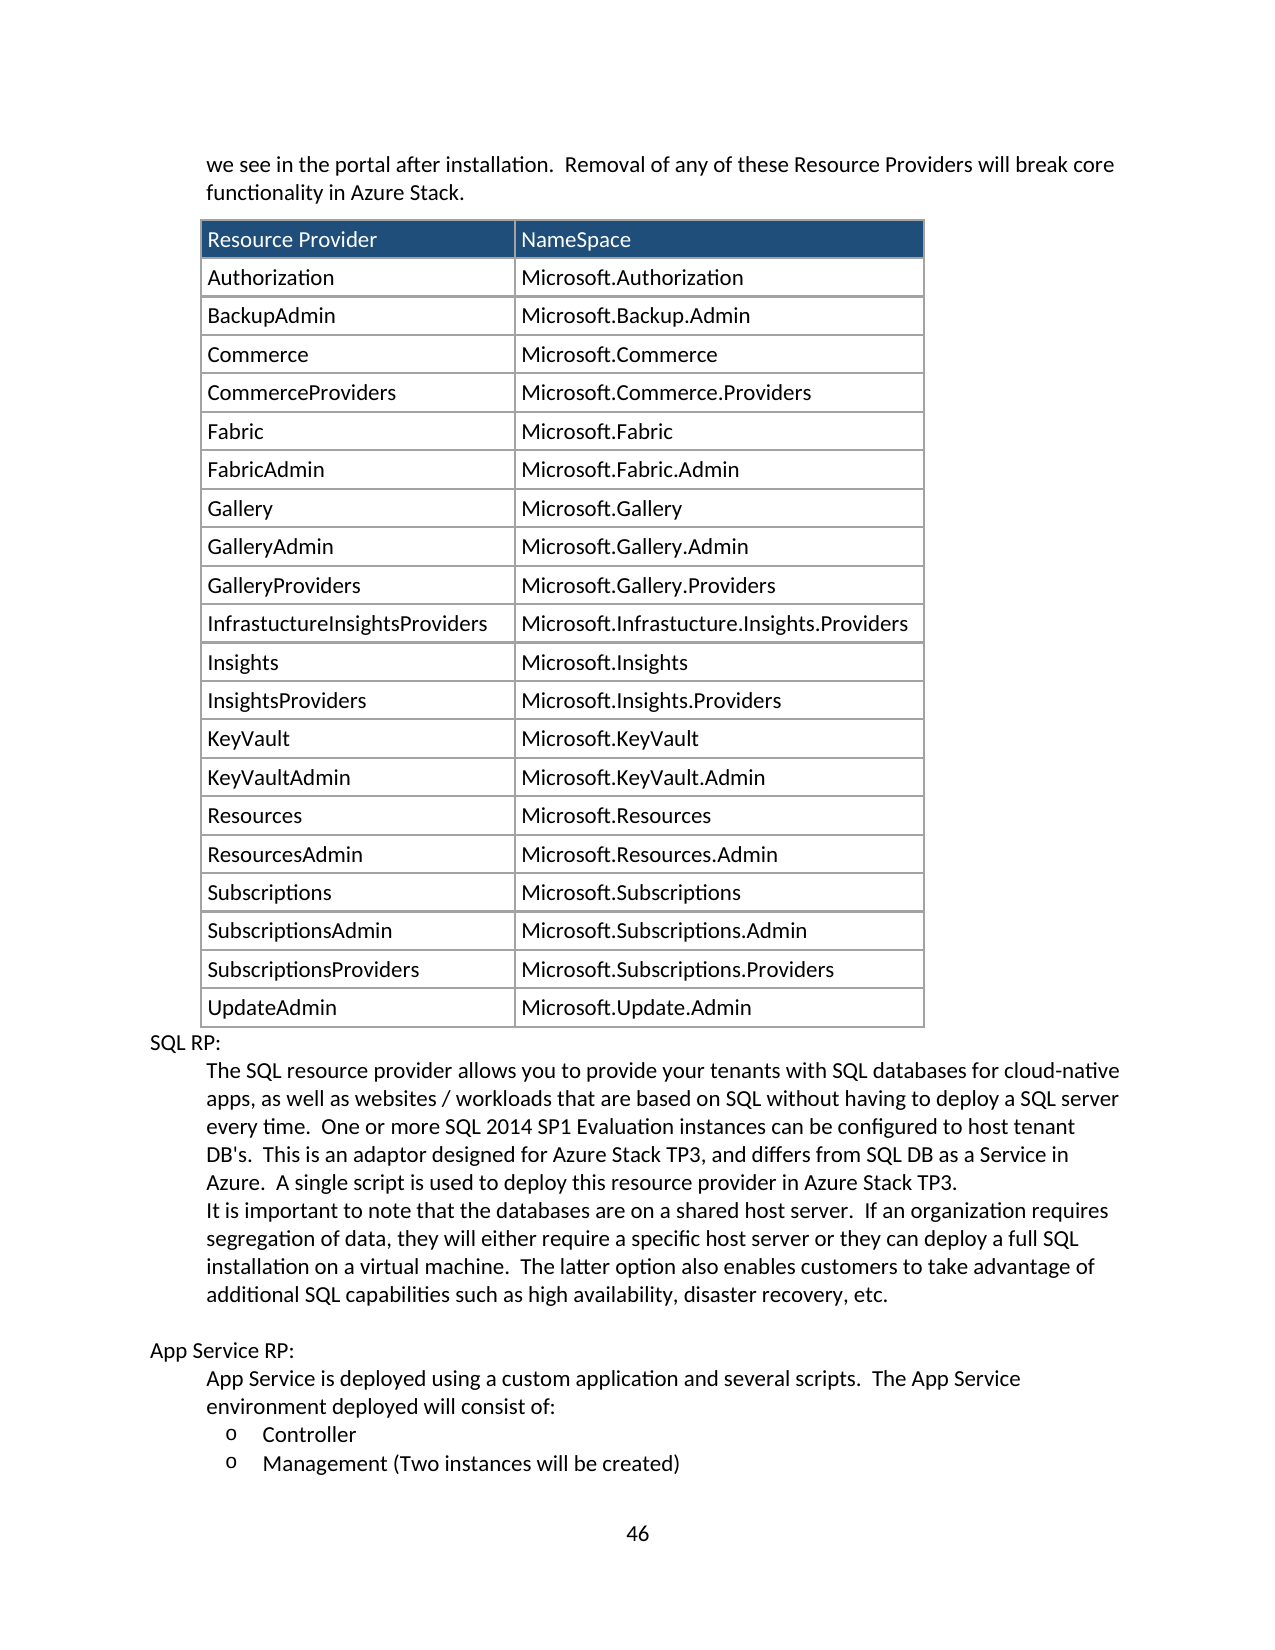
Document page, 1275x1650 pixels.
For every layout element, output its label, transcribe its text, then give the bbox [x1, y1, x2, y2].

text App Service RP: [150, 1336, 1125, 1364]
table_cell Microsoft.Gallery.Providers [516, 567, 923, 603]
table_cell Microsoft.Commerce [516, 336, 923, 372]
text SQL RP: [150, 1028, 1125, 1056]
table_cell ResourcesAdmin [202, 836, 514, 872]
table_cell UpdateAdmin [202, 989, 514, 1026]
table_cell Microsoft.Resources.Admin [516, 836, 923, 872]
list Controller [225, 1420, 1125, 1449]
text It is important to note that the databases are on a shared host server. If an organization requires segregation of data, they will either require a specific host server or they can deploy a full SQL installation on a virtual machine. The latter option also enables customers to take advantage of additional SQL capabilities such as high availability, disaster recovery, etc. [206, 1196, 1125, 1308]
table_cell InfrastuctureInsightsProviders [202, 605, 514, 641]
text The SQL resource provider allows you to provide your tenants with SQL databases for cloud-native apps, as well as websites / workloads that are based on SQL without having to deploy a SQL server every time. One or more SQL 2014 SP1 Evaluation instances can be configured to host tenant DB's. This is an adaptor designed for Azure Stack TP3, and differs from SQL DB as a Service in Azure. A single script is used to deploy this resource provider in Azure Stack TP3. [206, 1056, 1125, 1196]
table_cell Microsoft.Gallery.Admin [516, 528, 923, 564]
table_cell Authorization [202, 259, 514, 295]
table_cell GalleryProviders [202, 567, 514, 603]
table_cell Microsoft.Commerce.Providers [516, 374, 923, 411]
table_cell Microsoft.Insights.Providers [516, 682, 923, 718]
table_cell Microsoft.KeyVault [516, 720, 923, 757]
table_cell GalleryAdmin [202, 528, 514, 564]
table_cell CommerceProviders [202, 374, 514, 411]
table_cell Gallery [202, 490, 514, 526]
table_cell Microsoft.Subscriptions [516, 874, 923, 910]
table_cell Microsoft.Subscriptions.Admin [516, 913, 923, 949]
table_cell Fabric [202, 413, 514, 449]
table_cell Microsoft.KeyVault.Admin [516, 759, 923, 795]
table_cell SubscriptionsProviders [202, 951, 514, 987]
table_cell Microsoft.Fabric.Admin [516, 451, 923, 488]
table_cell Microsoft.Authorization [516, 259, 923, 295]
table_cell KeyVaultAdmin [202, 759, 514, 795]
table_cell Insights [202, 644, 514, 680]
table_cell Microsoft.Update.Admin [516, 989, 923, 1026]
table_cell FabricAdmin [202, 451, 514, 488]
table_cell InsightsProviders [202, 682, 514, 718]
table_cell Microsoft.Resources [516, 797, 923, 833]
table_cell Microsoft.Insights [516, 644, 923, 680]
table_cell Microsoft.Fabric [516, 413, 923, 449]
table_cell Resources [202, 797, 514, 833]
table_cell Microsoft.Backup.Admin [516, 298, 923, 334]
table_header NameSpace [516, 221, 923, 257]
list Management (Two instances will be created) [225, 1449, 1125, 1477]
table_cell Subscriptions [202, 874, 514, 910]
table_cell Commerce [202, 336, 514, 372]
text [206, 150, 1125, 206]
table_cell Microsoft.Infrastucture.Insights.Providers [516, 605, 923, 641]
table_header Resource Provider [202, 221, 514, 257]
table_cell BackupAdmin [202, 298, 514, 334]
table_cell KeyVault [202, 720, 514, 757]
table_cell Microsoft.Gallery [516, 490, 923, 526]
table_cell SubscriptionsAdmin [202, 913, 514, 949]
text App Service is deployed using a custom application and several scripts. The App Service environment deployed will consist of: [206, 1364, 1125, 1420]
table_cell Microsoft.Subscriptions.Providers [516, 951, 923, 987]
